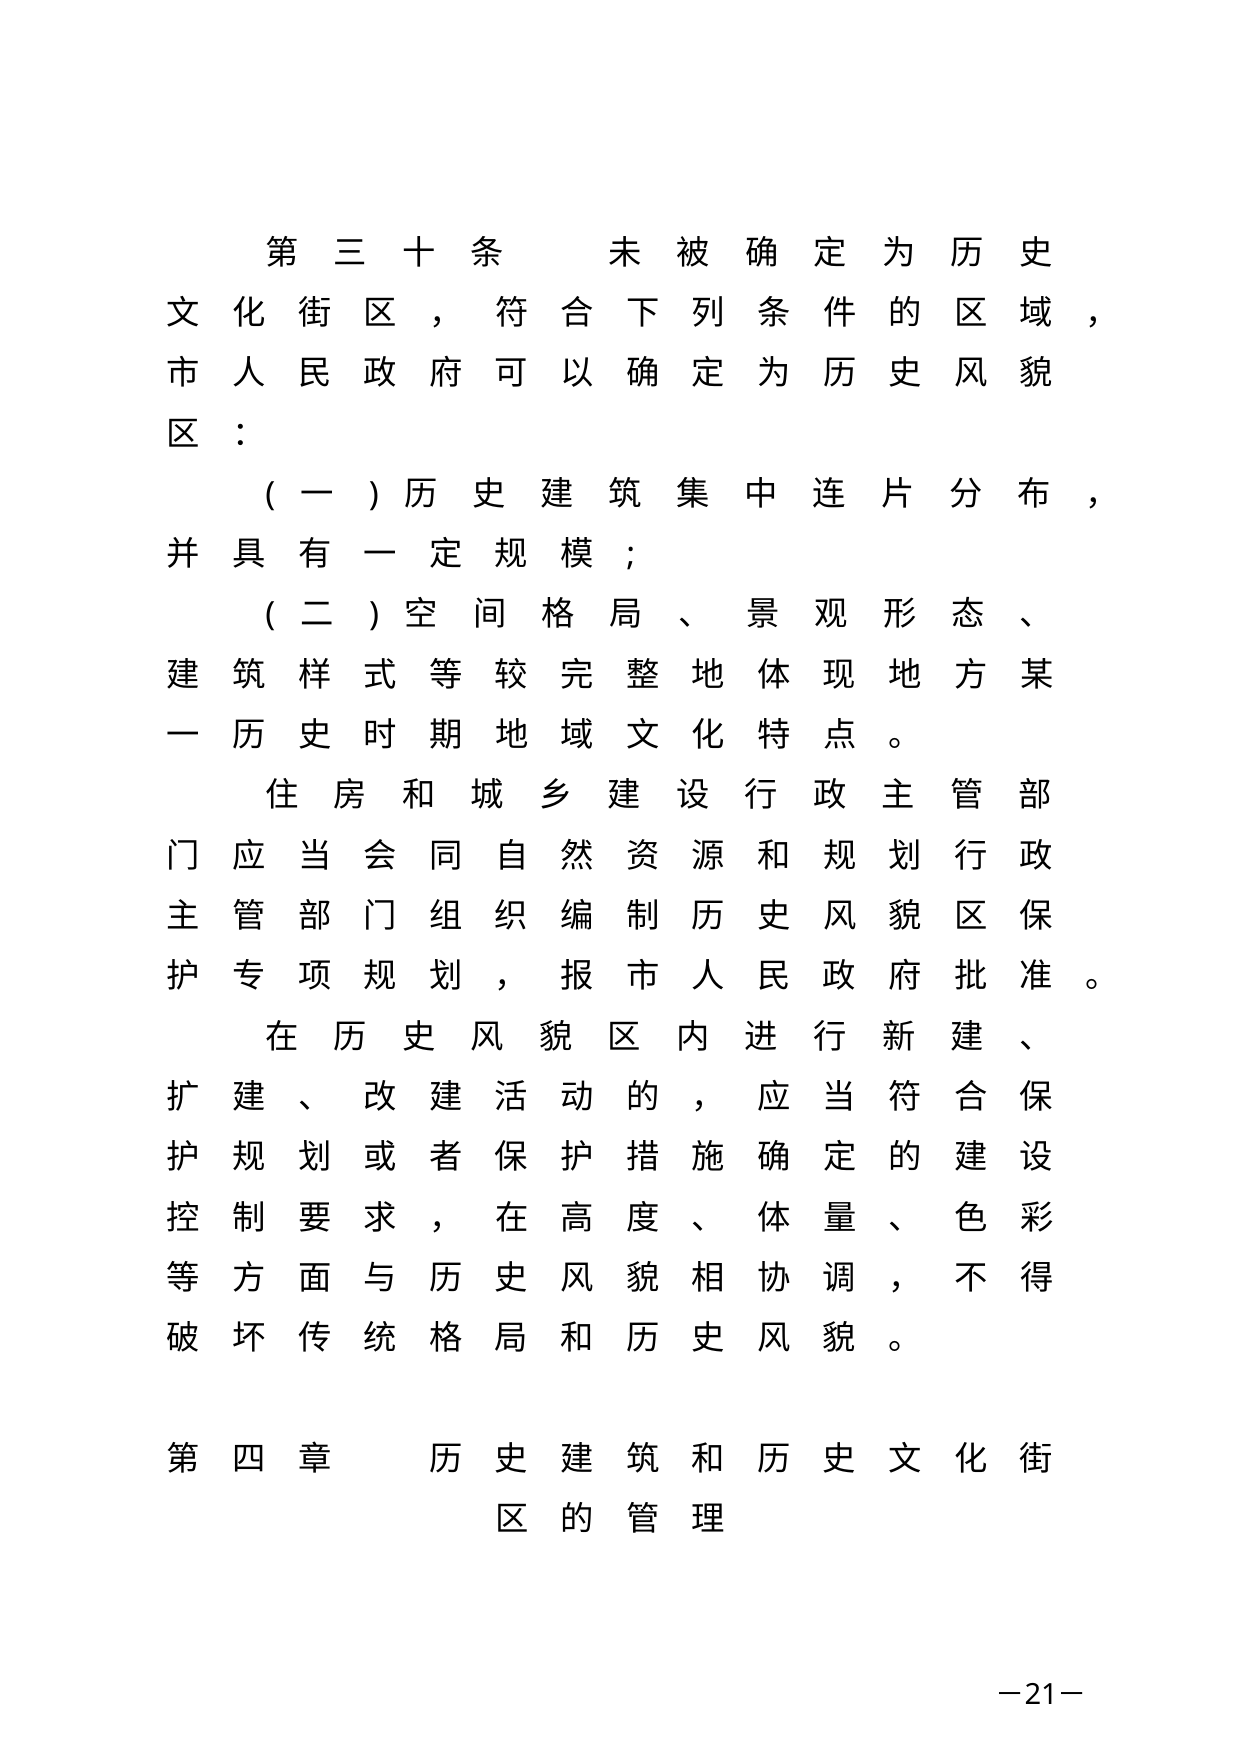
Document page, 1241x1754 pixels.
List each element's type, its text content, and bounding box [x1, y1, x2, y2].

text 住房和城乡建设行政主管部门应当会同自然资源和规划行政主管部门组织编制历史风貌区保护专项规划，报市人民政府批准。 [167, 762, 1085, 1003]
text (二)空间格局、景观形态、建筑样式等较完整地体现地方某一历史时期地域文化特点。 [167, 581, 1085, 762]
text 第三十条 未被确定为历史文化街区，符合下列条件的区域，市人民政府可以确定为历史风貌区： [167, 219, 1085, 461]
text (一)历史建筑集中连片分布，并具有一定规模; [167, 461, 1085, 581]
text 在历史风貌区内进行新建、扩建、改建活动的，应当符合保护规划或者保护措施确定的建设控制要求，在高度、体量、色彩等方面与历史风貌相协调，不得破坏传统格局和历史风貌。 [167, 1003, 1085, 1365]
text 第四章 历史建筑和历史文化街区的管理 [167, 1426, 1085, 1546]
